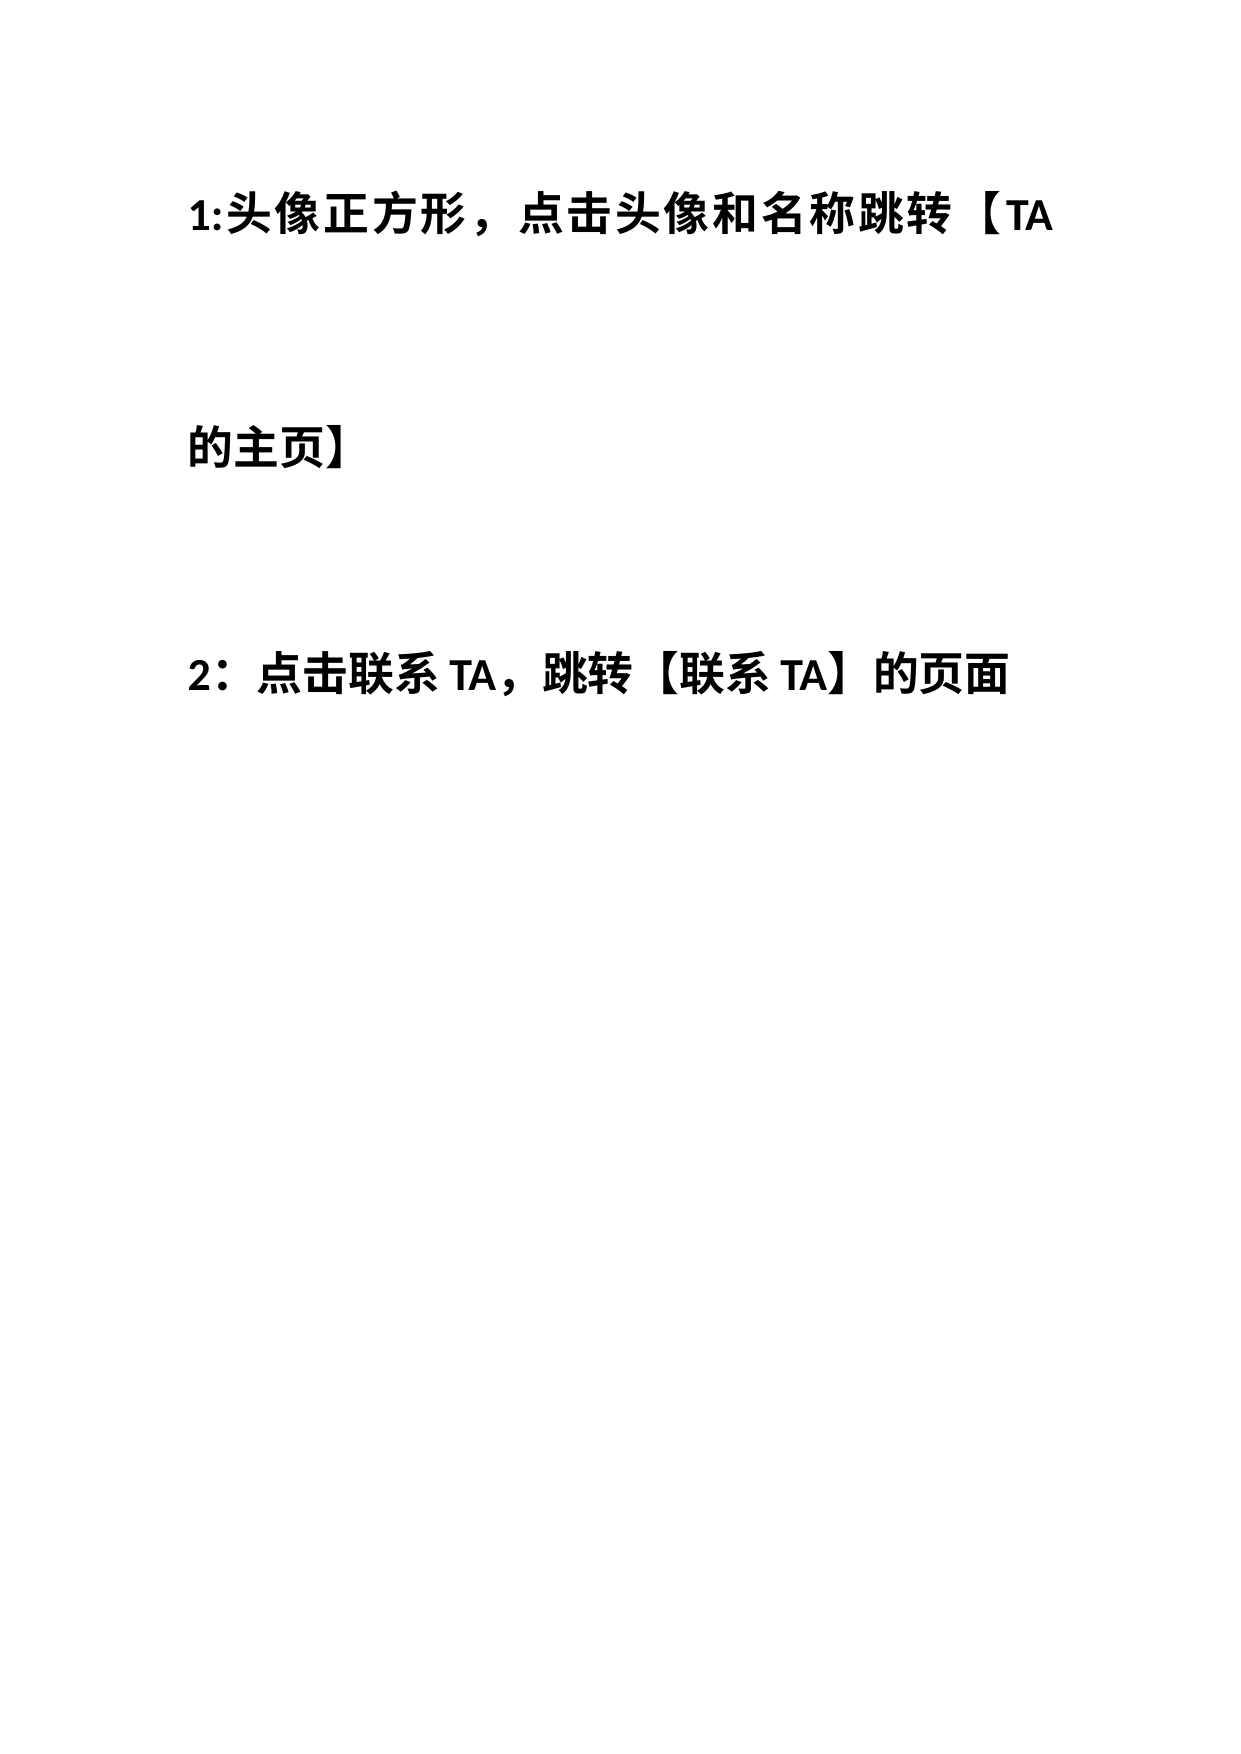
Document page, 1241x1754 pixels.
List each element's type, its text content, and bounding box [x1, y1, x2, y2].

subtitle 2：点击联系TA，跳转【联系TA】的页面 [187, 622, 1053, 719]
subtitle 1:头像正方形，点击头像和名称跳转【TA的主页】 [187, 162, 1053, 493]
